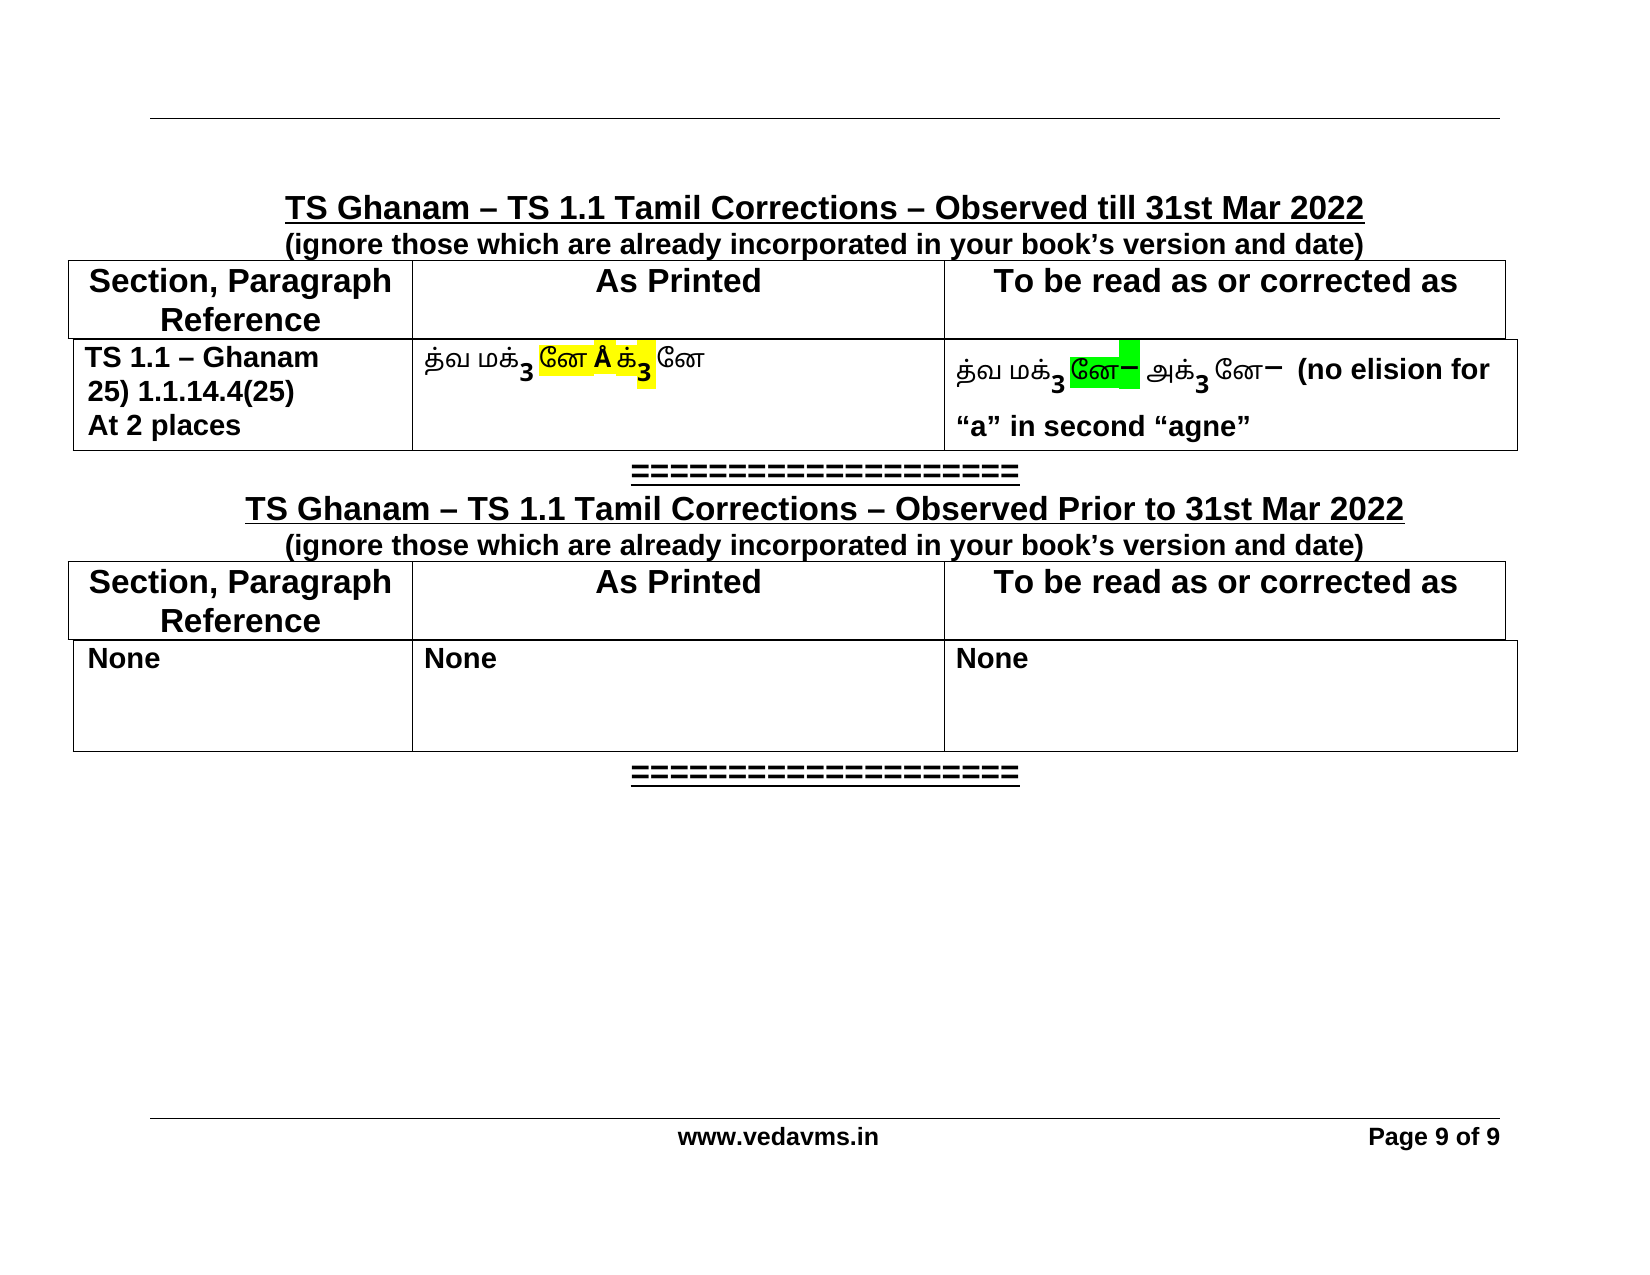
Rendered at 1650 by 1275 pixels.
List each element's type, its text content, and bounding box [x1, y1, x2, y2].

text TS Ghanam – TS 1.1 Tamil Corrections – Observed Prior to 31st Mar 2022 [150, 489, 1500, 528]
text (ignore those which are already incorporated in your book’s version and date) [150, 528, 1500, 561]
table_header Section, Paragraph Reference [69, 261, 412, 338]
table_header None [74, 641, 412, 751]
table_header TS 1.1 – Ghanam 25) 1.1.14.4(25) At 2 places [74, 340, 412, 450]
table_header Section, Paragraph Reference [69, 562, 412, 639]
table_header த்வ மக்3னே Åக்3னே [413, 340, 944, 450]
table_header As Printed [413, 562, 944, 639]
text ==================== [150, 451, 1500, 489]
table_header To be read as or corrected as [945, 562, 1505, 639]
table_header None [413, 641, 944, 751]
table_header த்வ மக்3னே– அக்3னே– (no elision for “a” in second “agne” [945, 340, 1517, 450]
text (ignore those which are already incorporated in your book’s version and date) [150, 227, 1500, 260]
table_header To be read as or corrected as [945, 261, 1505, 338]
table_header As Printed [413, 261, 944, 338]
table_header None [945, 641, 1517, 751]
text ==================== [150, 752, 1500, 790]
text TS Ghanam – TS 1.1 Tamil Corrections – Observed till 31st Mar 2022 [150, 188, 1500, 227]
